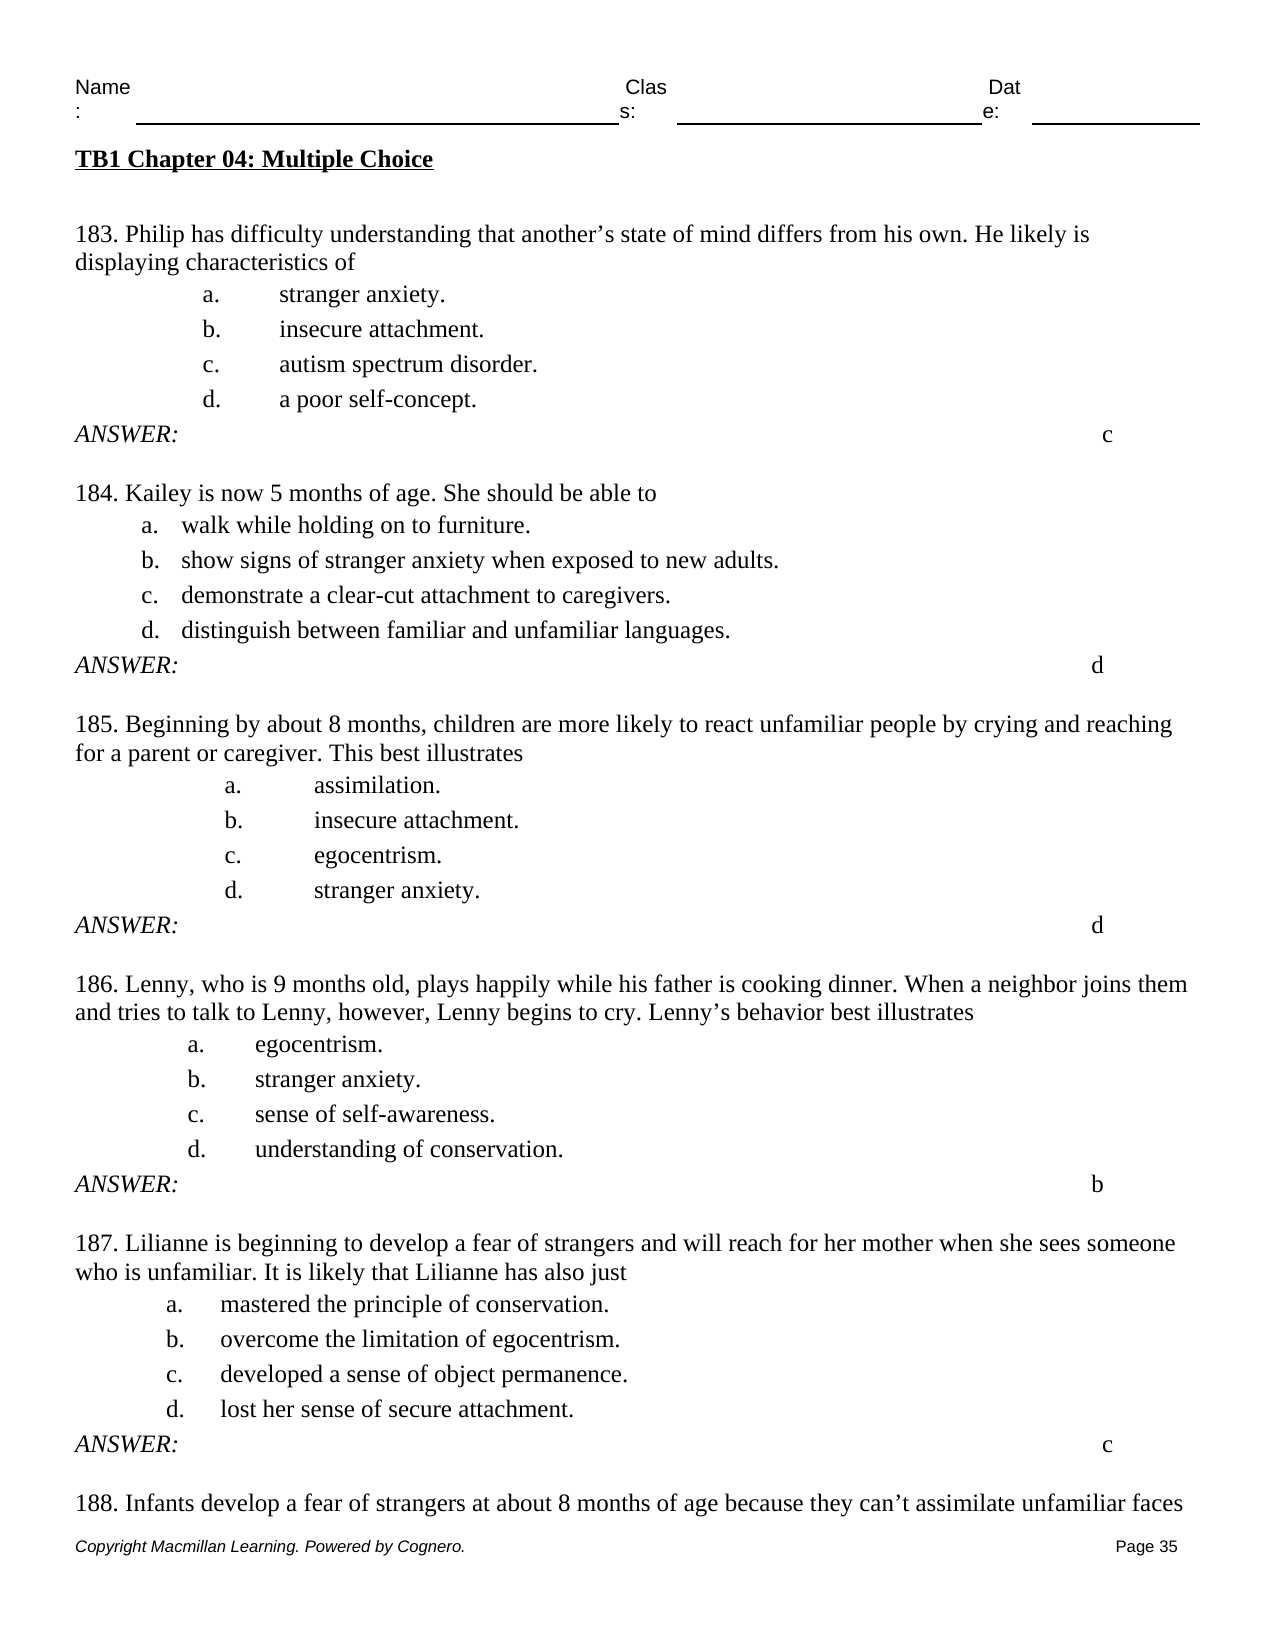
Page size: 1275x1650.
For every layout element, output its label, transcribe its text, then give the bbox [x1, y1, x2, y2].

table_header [75, 1488, 1200, 1517]
table_header 185. Beginning by about 8 months, children are more likely to react unfamiliar people by crying and reaching for a parent or caregiver. This best illustrates [75, 709, 1200, 942]
table_header 186. Lenny, who is 9 months old, plays happily while his father is cooking dinner. When a neighbor joins them and tries to talk to Lenny, however, Lenny begins to cry. Lenny’s behavior best illustrates [75, 969, 1200, 1201]
table_header 187. Lilianne is beginning to develop a fear of strangers and will reach for her mother when she sees someone who is unfamiliar. It is likely that Lilianne has also just [75, 1228, 1200, 1461]
table_header 183. Philip has difficulty understanding that another’s state of mind differs from his own. He likely is displaying characteristics of [75, 219, 1200, 451]
table_header 184. Kailey is now 5 months of age. She should be able to [75, 478, 1200, 682]
